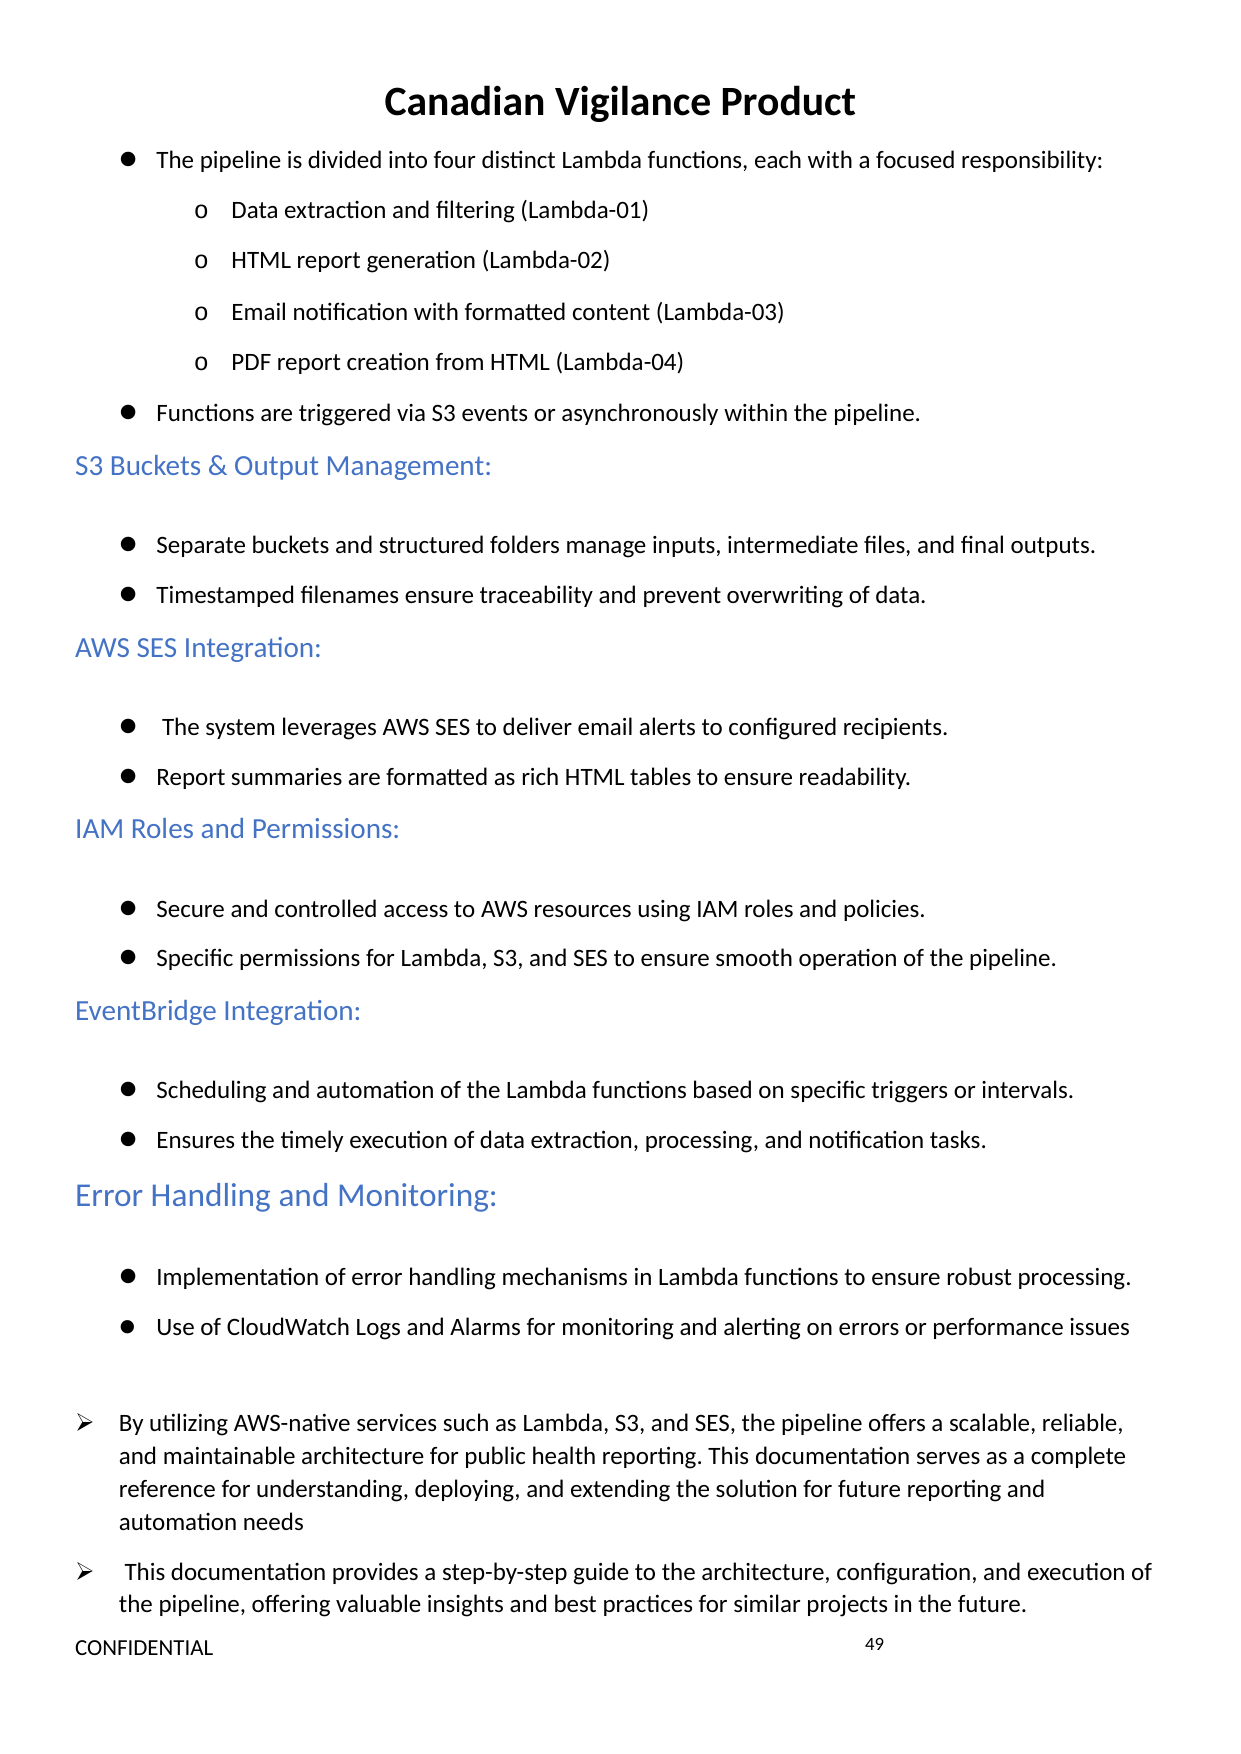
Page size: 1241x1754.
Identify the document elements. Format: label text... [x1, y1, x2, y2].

list Use of CloudWatch Logs and Alarms for monitoring and alerting on errors or performance issues [119, 1311, 1165, 1341]
list Timestamped filenames ensure traceability and prevent overwriting of data. [119, 579, 1165, 610]
list By utilizing AWS-native services such as Lambda, S3, and SES, the pipeline offers a scalable, reliable, and maintainable architecture for public health reporting. This documentation serves as a complete reference for understanding, deploying, and extending the solution for future reporting and automation needs [75, 1407, 1165, 1537]
list This documentation provides a step-by-step guide to the architecture, configuration, and execution of the pipeline, offering valuable insights and best practices for similar projects in the future. [75, 1556, 1165, 1619]
list Secure and controlled access to AWS resources using IAM roles and policies. [119, 893, 1165, 923]
list Email notification with formatted content (Lambda-03) [194, 296, 1165, 327]
list Report summaries are formatted as rich HTML tables to ensure readability. [119, 761, 1165, 791]
list Data extraction and filtering (Lambda-01) [194, 194, 1165, 226]
list Ensures the timely execution of data extraction, processing, and notification tasks. [119, 1124, 1165, 1155]
subtitle EventBridge Integration: [75, 992, 1165, 1028]
list PDF report creation from HTML (Lambda-04) [194, 347, 1165, 378]
subtitle AWS SES Integration: [75, 629, 1165, 664]
list The pipeline is divided into four distinct Lambda functions, each with a focused responsibility: [119, 144, 1165, 175]
list Separate buckets and structured folders manage inputs, intermediate files, and final outputs. [119, 529, 1165, 560]
list Implementation of error handling mechanisms in Lambda functions to ensure robust processing. [119, 1261, 1165, 1292]
list Functions are triggered via S3 events or asynchronously within the pipeline. [119, 397, 1165, 428]
subtitle IAM Roles and Permissions: [75, 810, 1165, 846]
list HTML report generation (Lambda-02) [194, 245, 1165, 276]
subtitle Error Handling and Monitoring: [75, 1174, 1165, 1214]
subtitle S3 Buckets & Output Management: [75, 447, 1165, 483]
list The system leverages AWS SES to deliver email alerts to configured recipients. [119, 711, 1165, 742]
list Specific permissions for Lambda, S3, and SES to ensure smooth operation of the pipeline. [119, 942, 1165, 973]
list Scheduling and automation of the Lambda functions based on specific triggers or intervals. [119, 1074, 1165, 1105]
